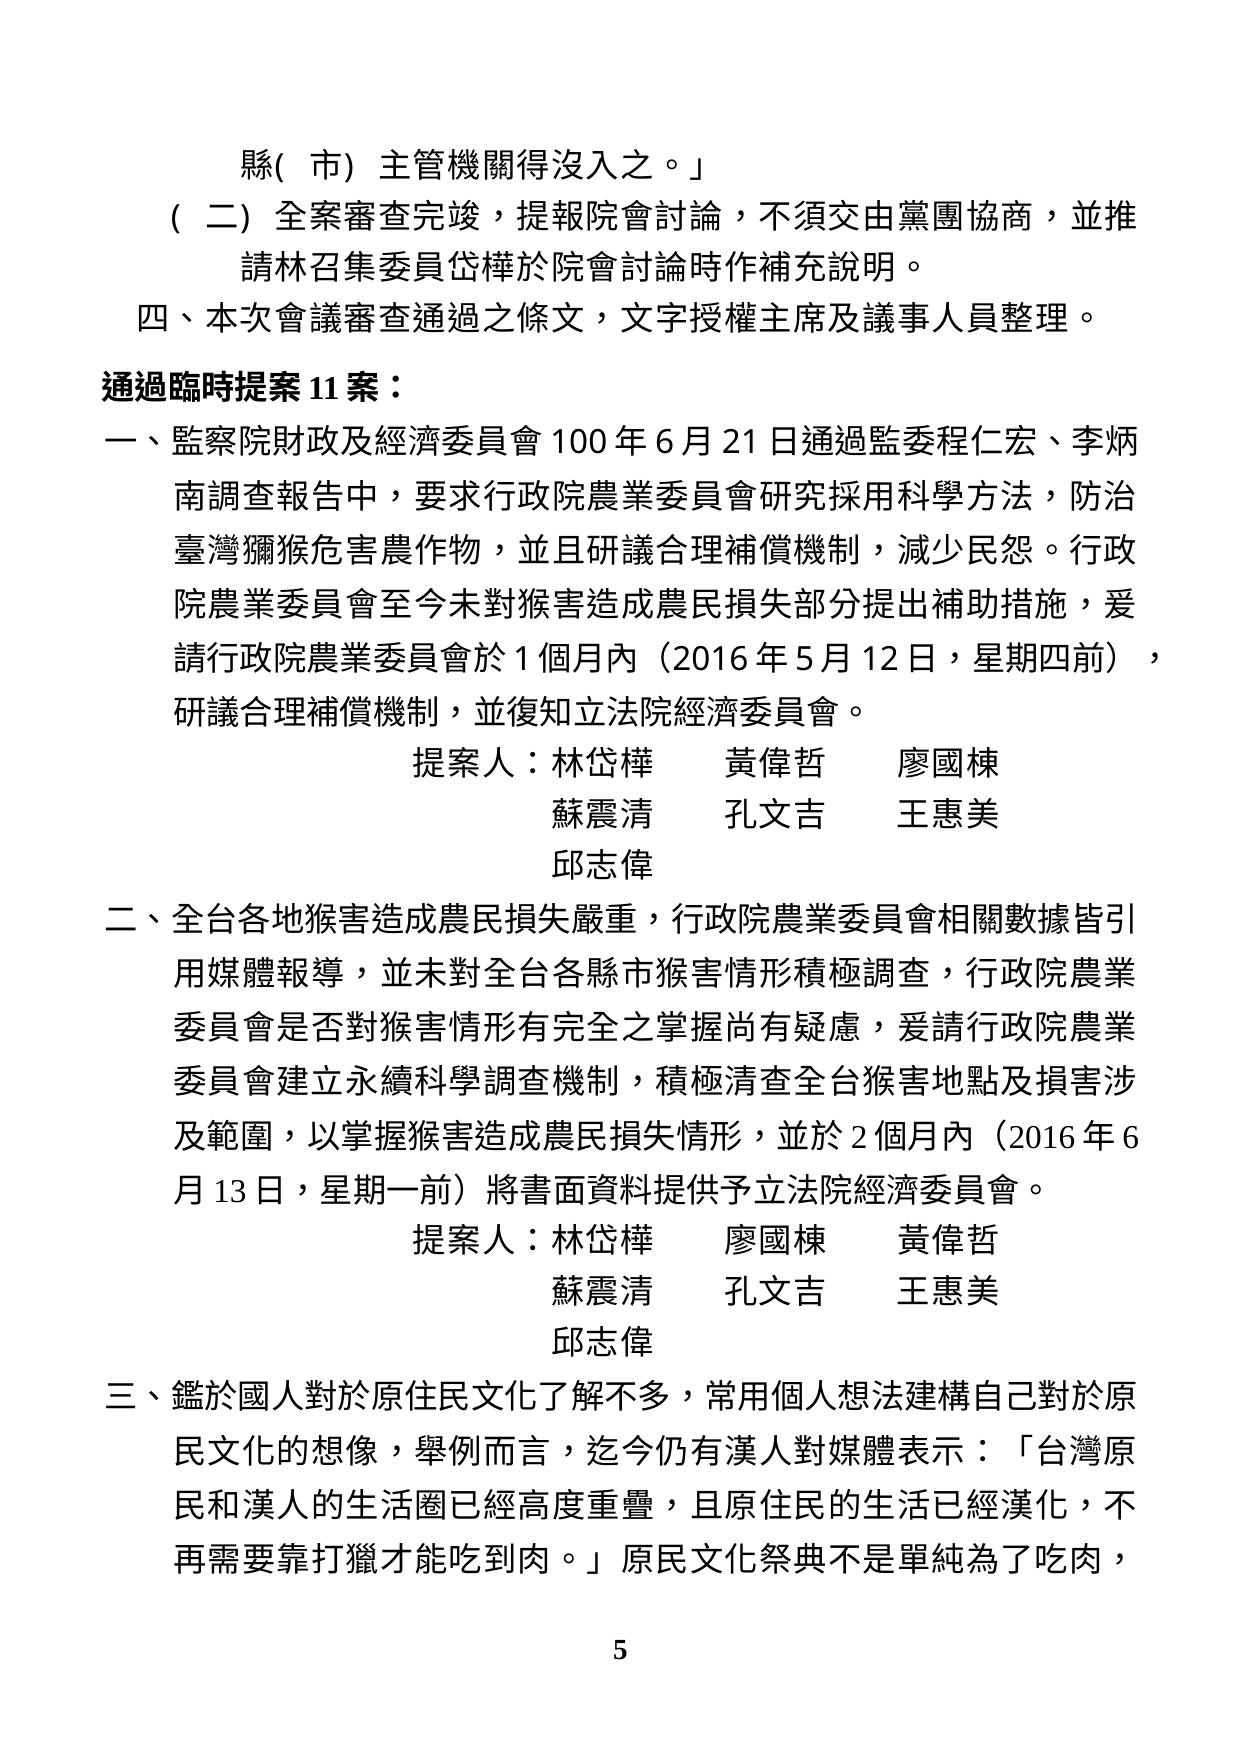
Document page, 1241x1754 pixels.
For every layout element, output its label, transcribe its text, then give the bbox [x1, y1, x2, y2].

text 提案人：林岱樺 廖國棟 黃偉哲 蘇震清 孔文吉 王惠美 邱志偉 [378, 1213, 1035, 1366]
text 通過臨時提案11案： [0, 356, 1139, 411]
list 本次會議審查通過之條文，文字授權主席及議事人員整理。 [104, 290, 1139, 341]
list 全台各地猴害造成農民損失嚴重，行政院農業委員會相關數據皆引用媒體報導，並未對全台各縣市猴害情形積極調查，行政院農業委員會是否對猴害情形有完全之掌握尚有疑慮，爰請行政院農業委員會建立永續科學調查機制，積極清查全台猴害地點及損害涉及範圍，以掌握猴害造成農民損失情形，並於2個月內（2016年6月13日，星期一前）將書面資料提供予立法院經濟委員會。 [104, 888, 1139, 1213]
text 提案人：林岱樺 黃偉哲 廖國棟 蘇震清 孔文吉 王惠美 邱志偉 [378, 736, 1035, 888]
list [104, 1366, 1139, 1582]
list 全案審查完竣，提報院會討論，不須交由黨團協商，並推請林召集委員岱樺於院會討論時作補充說明。 [136, 189, 1139, 290]
list 監察院財政及經濟委員會100年6月21日通過監委程仁宏、李炳南調查報告中，要求行政院農業委員會研究採用科學方法，防治臺灣獼猴危害農作物，並且研議合理補償機制，減少民怨。行政院農業委員會至今未對猴害造成農民損失部分提出補助措施，爰請行政院農業委員會於1個月內（2016年5月12日，星期四前），研議合理補償機制，並復知立法院經濟委員會。 [104, 411, 1139, 736]
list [136, 138, 1139, 189]
